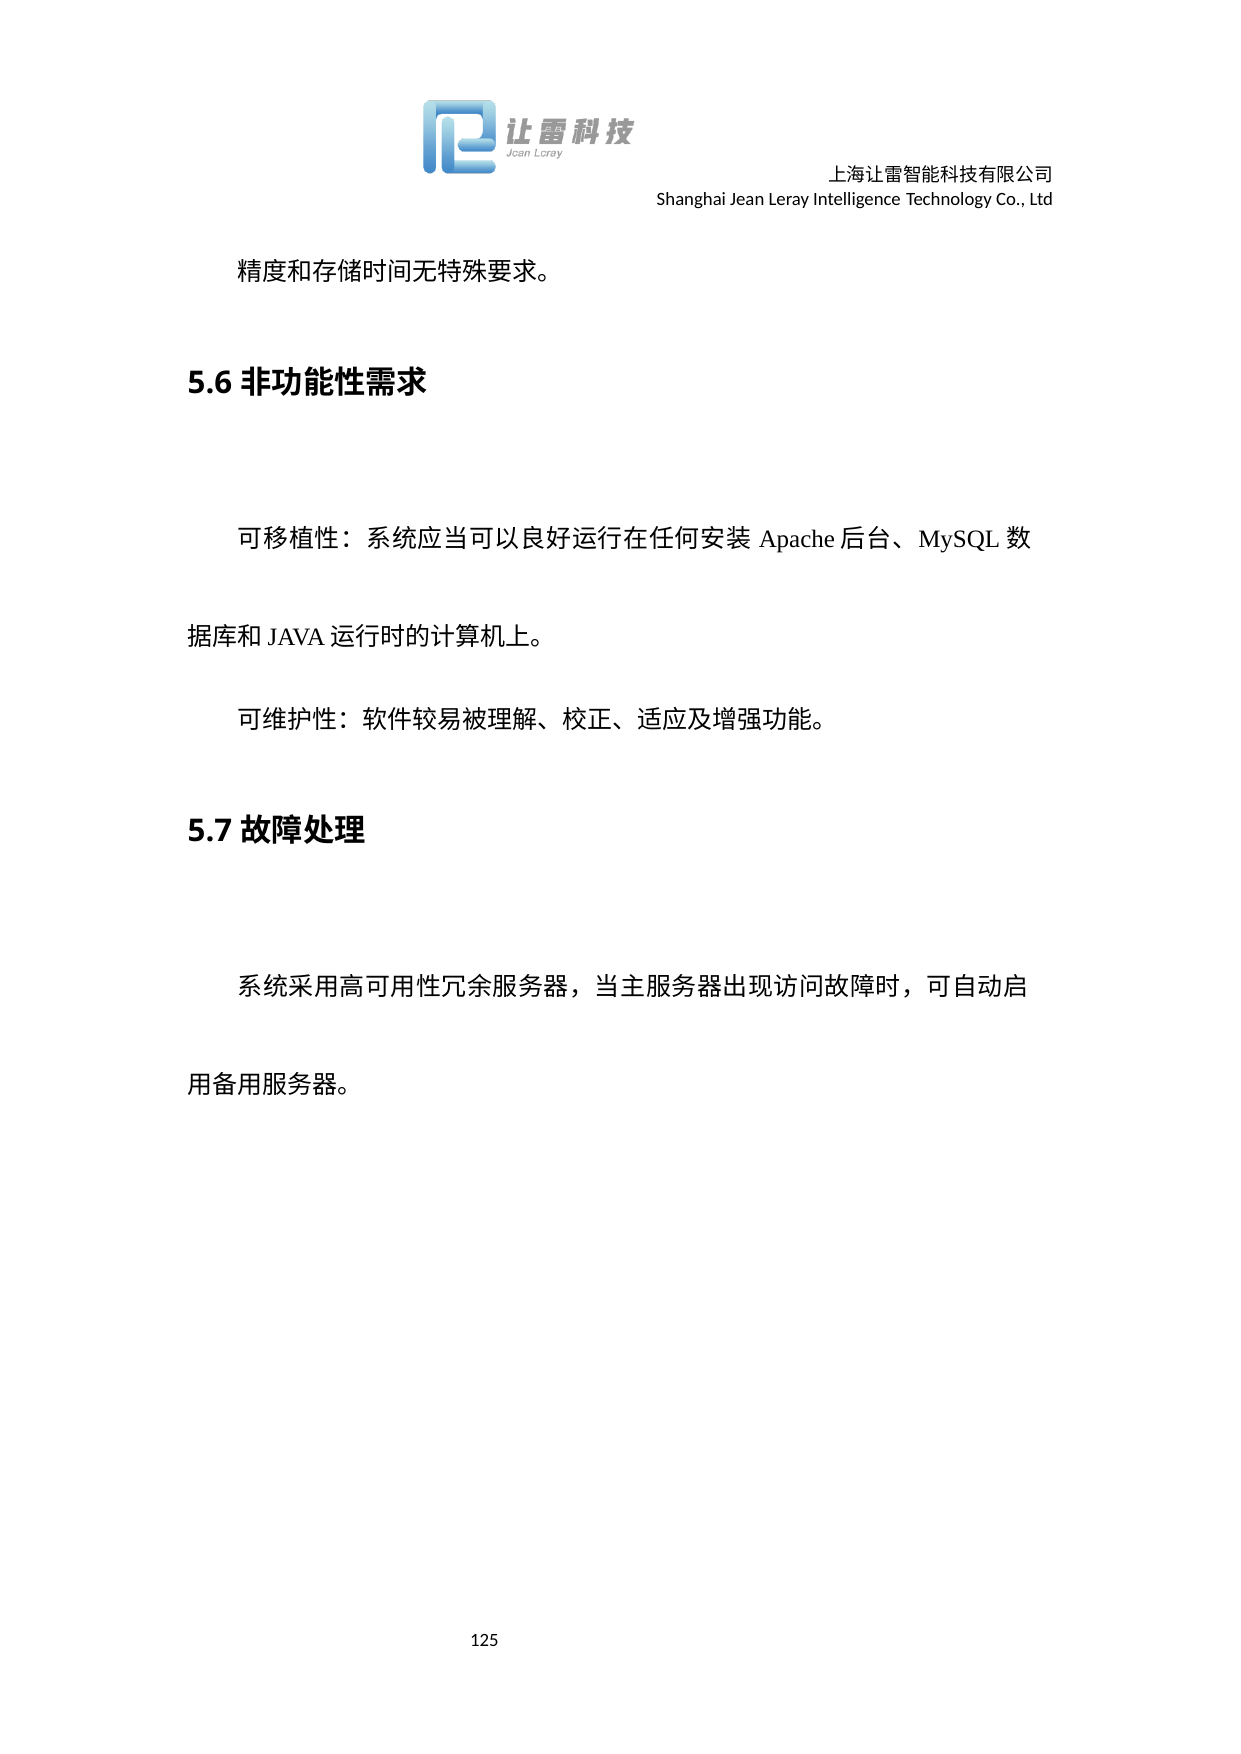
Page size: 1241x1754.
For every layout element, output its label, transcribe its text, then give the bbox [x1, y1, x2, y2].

subtitle 5.7 故障处理 [187, 795, 1053, 860]
text 可移植性：系统应当可以良好运行在任何安装Apache后台、MySQL数据库和JAVA运行时的计算机上。 [187, 504, 1031, 667]
text 系统采用高可用性冗余服务器，当主服务器出现访问故障时，可自动启用备用服务器。 [187, 952, 1031, 1115]
subtitle 5.6 非功能性需求 [187, 347, 1053, 412]
picture [414, 90, 646, 182]
text 精度和存储时间无特殊要求。 [187, 237, 1031, 302]
text 可维护性：软件较易被理解、校正、适应及增强功能。 [187, 685, 1031, 750]
